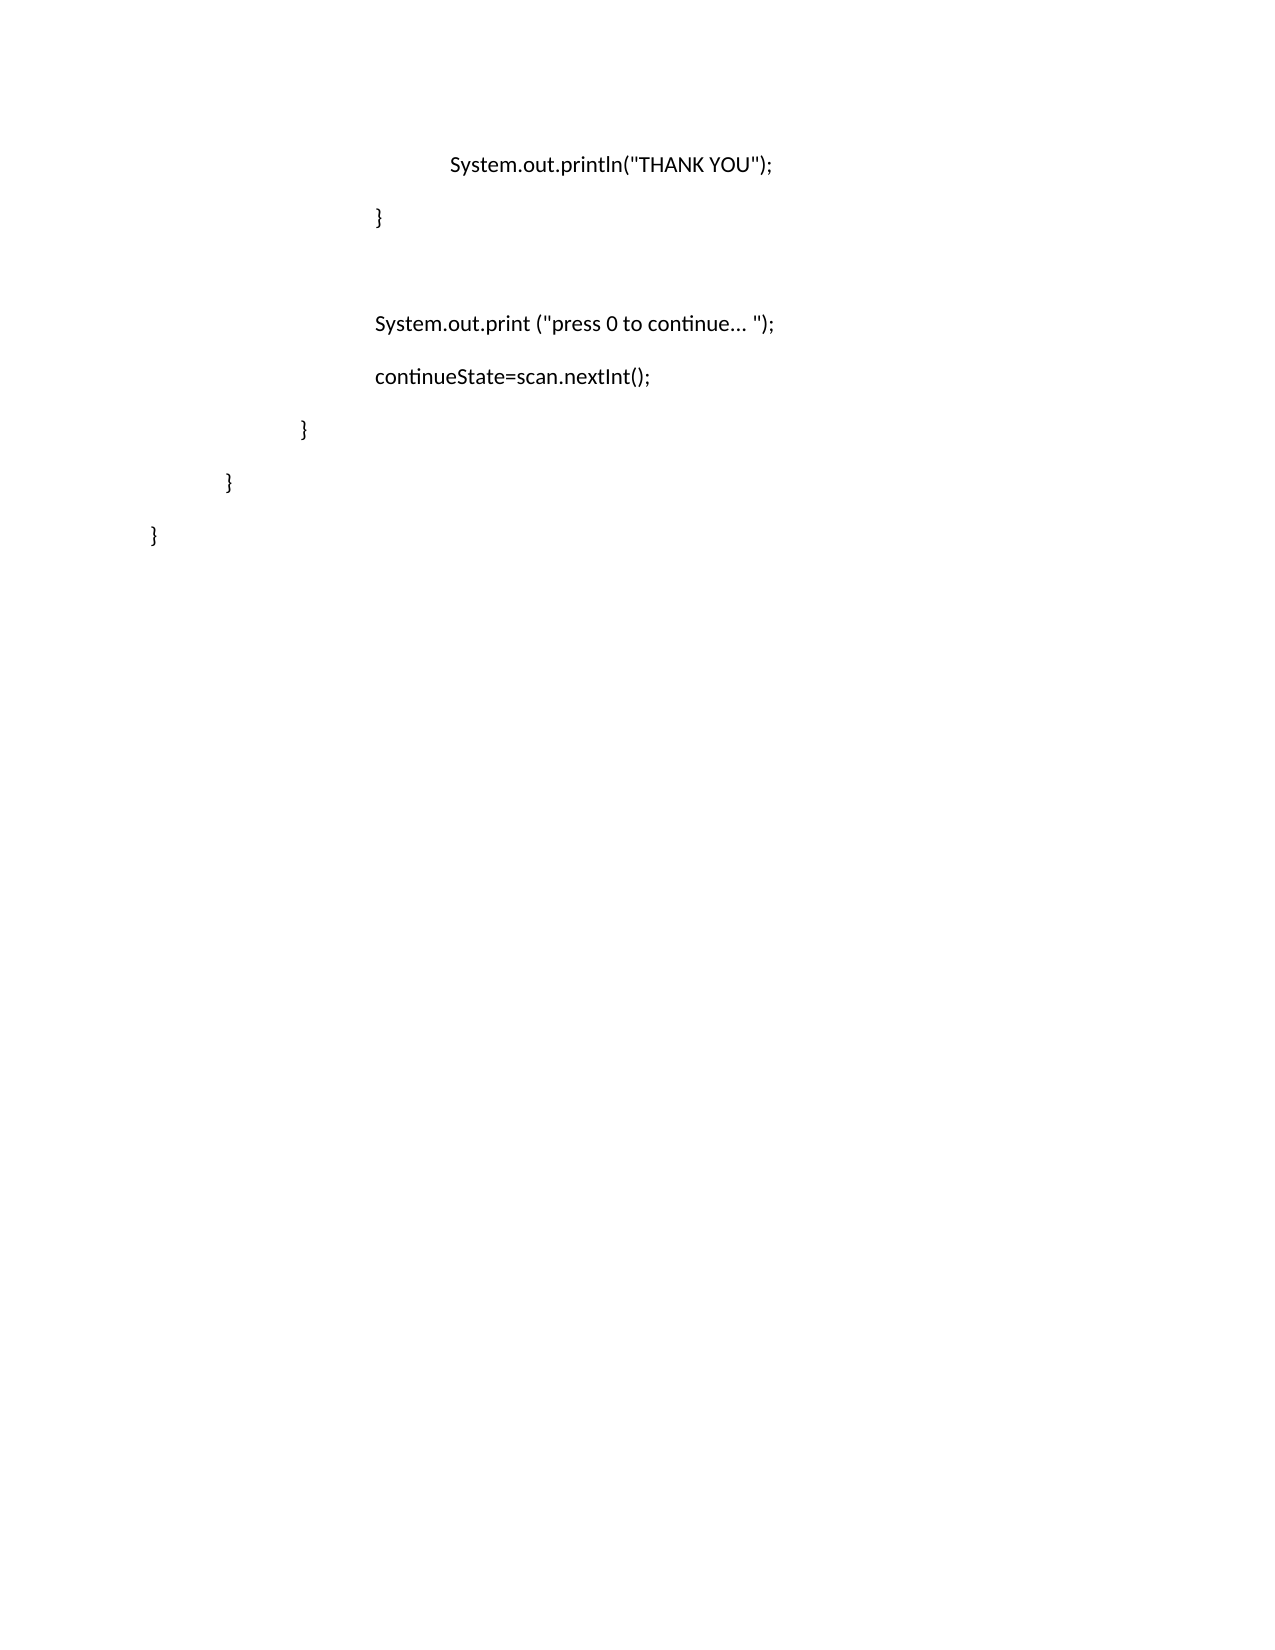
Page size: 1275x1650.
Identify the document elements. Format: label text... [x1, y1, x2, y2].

text } [150, 415, 1125, 443]
text System.out.print ("press 0 to continue... "); [150, 309, 1125, 337]
text } [150, 203, 1125, 231]
text } [150, 468, 1125, 496]
text continueState=scan.nextInt(); [150, 362, 1125, 390]
text } [150, 521, 1125, 549]
text System.out.println("THANK YOU"); [150, 150, 1125, 178]
